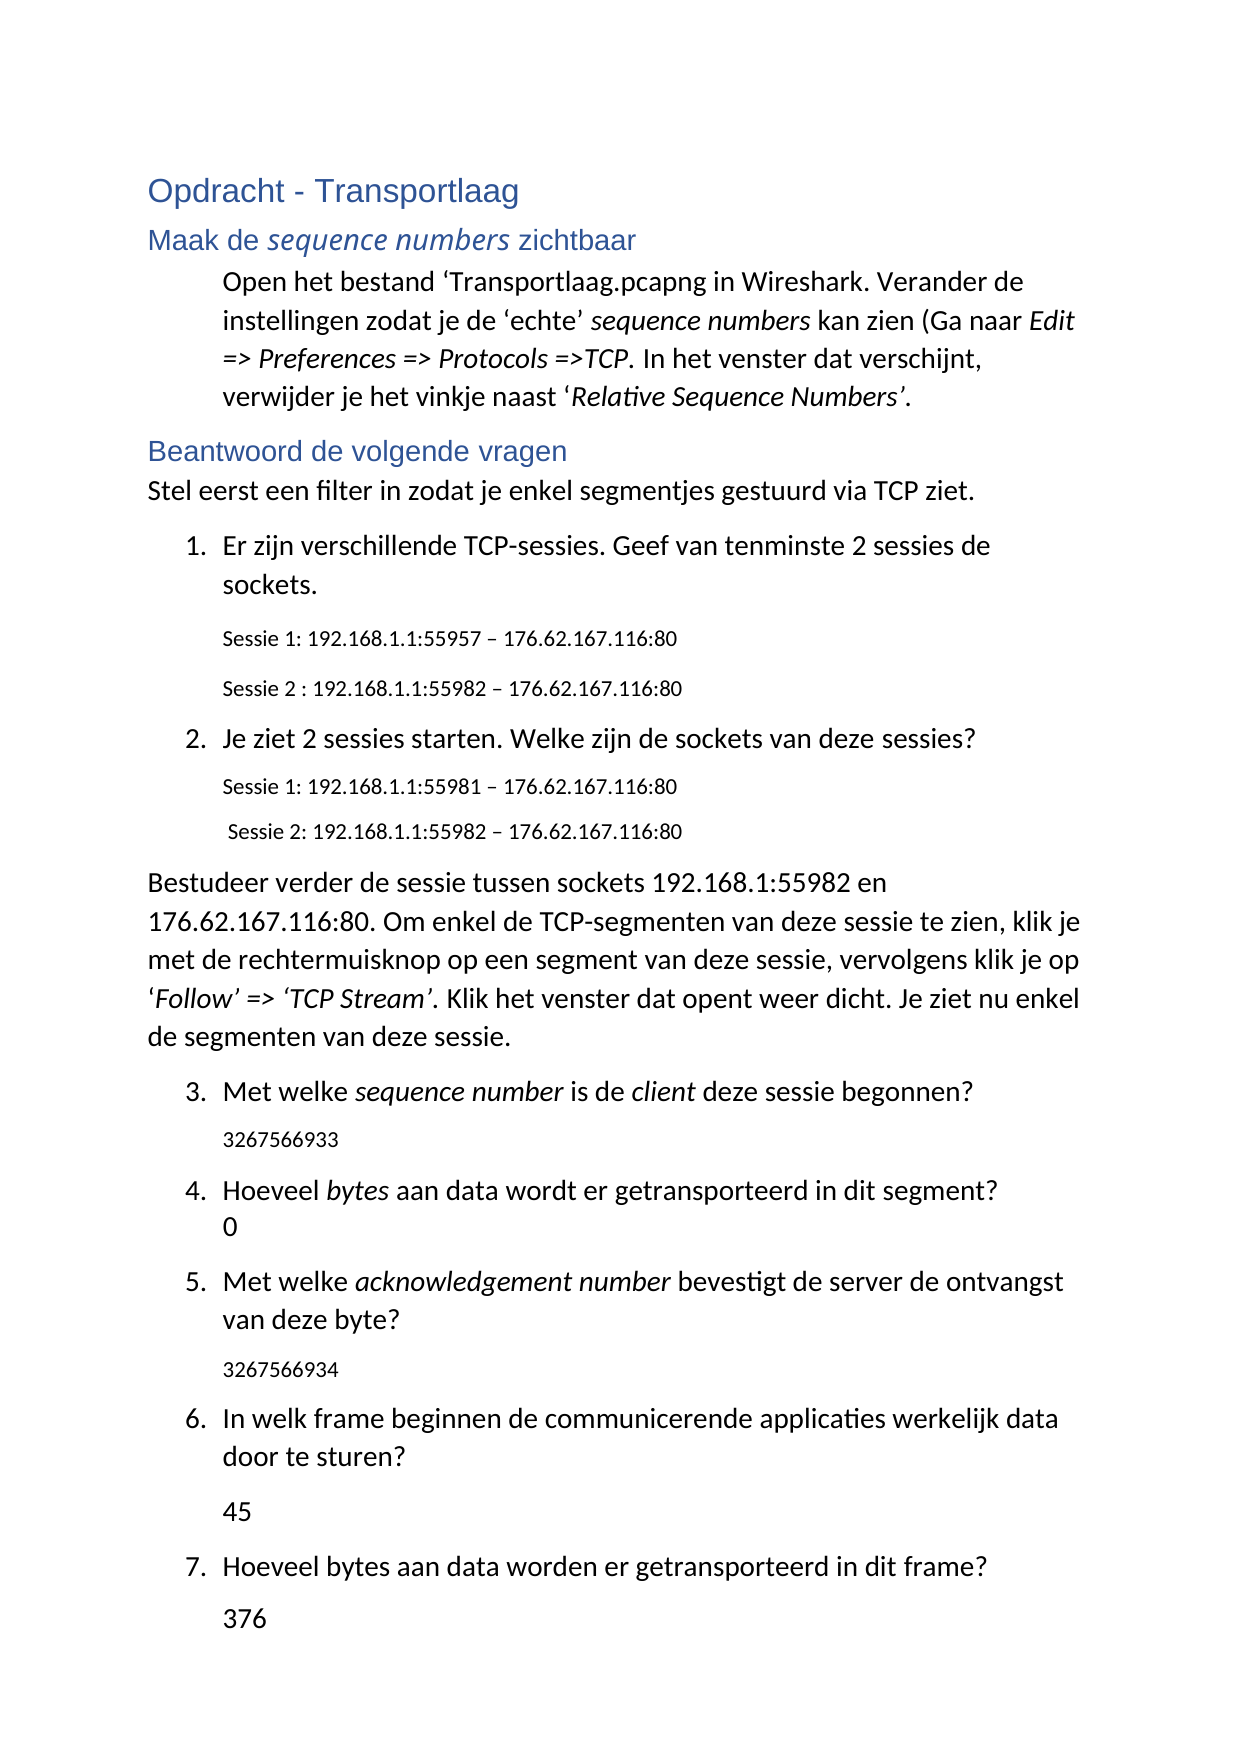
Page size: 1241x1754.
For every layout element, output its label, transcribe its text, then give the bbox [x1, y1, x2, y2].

list Hoeveel bytes aan data worden er getransporteerd in dit frame? [185, 1548, 1101, 1583]
text Stel eerst een filter in zodat je enkel segmentjes gestuurd via TCP ziet. [146, 472, 978, 508]
text instellingen zodat je de ‘echte’ sequence numbers kan zien (Ga naar Edit [222, 302, 1101, 337]
list 376 [222, 1601, 1101, 1636]
list Sessie 2: 192.168.1.1:55982 – 176.62.167.116:80 [222, 817, 1101, 845]
text => Preferences => Protocols =>TCP. In het venster dat verschijnt, [222, 340, 1101, 376]
list Hoeveel bytes aan data wordt er getransporteerd in dit segment? [185, 1172, 1101, 1208]
list Met welke acknowledgement number bevestigt de server de ontvangst van deze byte? [185, 1263, 1065, 1337]
list In welk frame beginnen de communicerende applicaties werkelijk data door te sturen? [185, 1400, 1060, 1474]
text 0 [185, 1208, 1101, 1244]
title Opdracht - Transportlaag [147, 171, 1101, 209]
text Beantwoord de volgende vragen [147, 434, 1101, 468]
text Bestudeer verder de sessie tussen sockets 192.168.1:55982 en 176.62.167.116:80. Om enkel de TCP-segmenten van deze sessie te zien, klik je met de rechtermuisknop op een segment van deze sessie, vervolgens klik je op ‘Follow’ => ‘TCP Stream’. Klik het venster dat opent weer dicht. Je ziet nu enkel de segmenten van deze sessie. [147, 864, 1101, 1054]
list Sessie 1: 192.168.1.1:55957 – 176.62.167.116:80 [222, 624, 998, 652]
list 3267566933 [222, 1125, 1101, 1153]
list Met welke sequence number is de client deze sessie begonnen? [185, 1073, 1101, 1108]
list Er zijn verschillende TCP-sessies. Geef van tenminste 2 sessies de sockets. [185, 527, 998, 601]
text verwijder je het vinkje naast ‘Relative Sequence Numbers’. [222, 378, 1101, 414]
list Sessie 1: 192.168.1.1:55981 – 176.62.167.116:80 [222, 772, 1101, 800]
text Maak de sequence numbers zichtbaar [147, 219, 1101, 259]
list 45 [222, 1493, 1060, 1529]
text Open het bestand ‘Transportlaag.pcapng in Wireshark. Verander de [222, 263, 1101, 299]
list 3267566934 [222, 1355, 1101, 1383]
list Je ziet 2 sessies starten. Welke zijn de sockets van deze sessies? [185, 720, 1101, 756]
list Sessie 2 : 192.168.1.1:55982 – 176.62.167.116:80 [222, 674, 998, 702]
